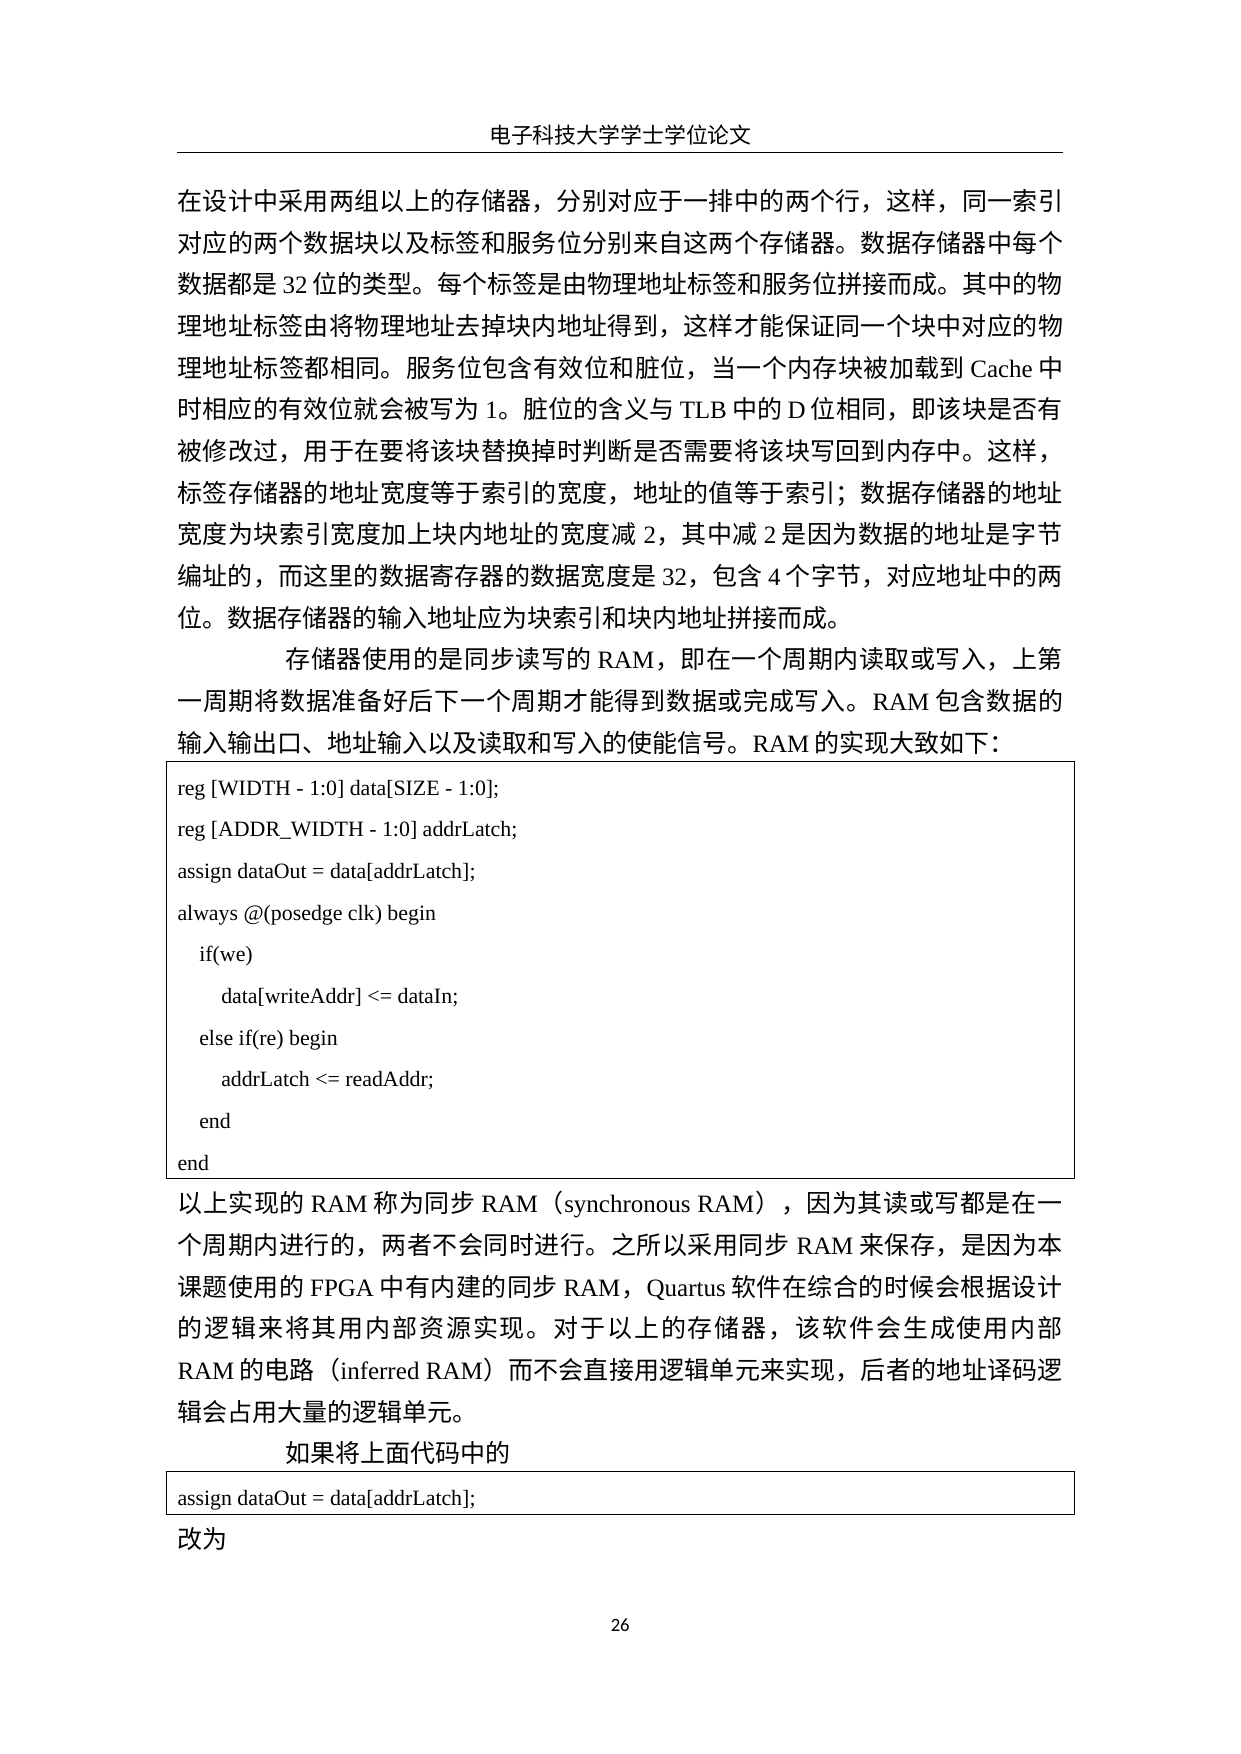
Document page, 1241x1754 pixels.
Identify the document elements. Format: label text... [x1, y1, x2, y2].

text 改为 [177, 1515, 1063, 1556]
text 以上实现的RAM称为同步RAM（synchronous RAM），因为其读或写都是在一个周期内进行的，两者不会同时进行。之所以采用同步RAM来保存，是因为本课题使用的FPGA中有内建的同步RAM，Quartus软件在综合的时候会根据设计的逻辑来将其用内部资源实现。对于以上的存储器，该软件会生成使用内部RAM的电路（inferred RAM）而不会直接用逻辑单元来实现，后者的地址译码逻辑会占用大量的逻辑单元。 [177, 1179, 1063, 1429]
text 存储器使用的是同步读写的RAM，即在一个周期内读取或写入，上第一周期将数据准备好后下一个周期才能得到数据或完成写入。RAM包含数据的输入输出口、地址输入以及读取和写入的使能信号。RAM的实现大致如下： [177, 636, 1063, 761]
table_header reg [WIDTH - 1:0] data[SIZE - 1:0]; reg [ADDR_WIDTH - 1:0] addrLatch; assign dataOut = data[addrLatch]; always @(posedge clk) begin if(we) data[writeAddr] <= dataIn; else if(re) begin addrLatch <= readAddr; end end [167, 762, 1074, 1178]
table_header assign dataOut = data[addrLatch]; [167, 1472, 1074, 1514]
text 如果将上面代码中的 [177, 1429, 1063, 1471]
